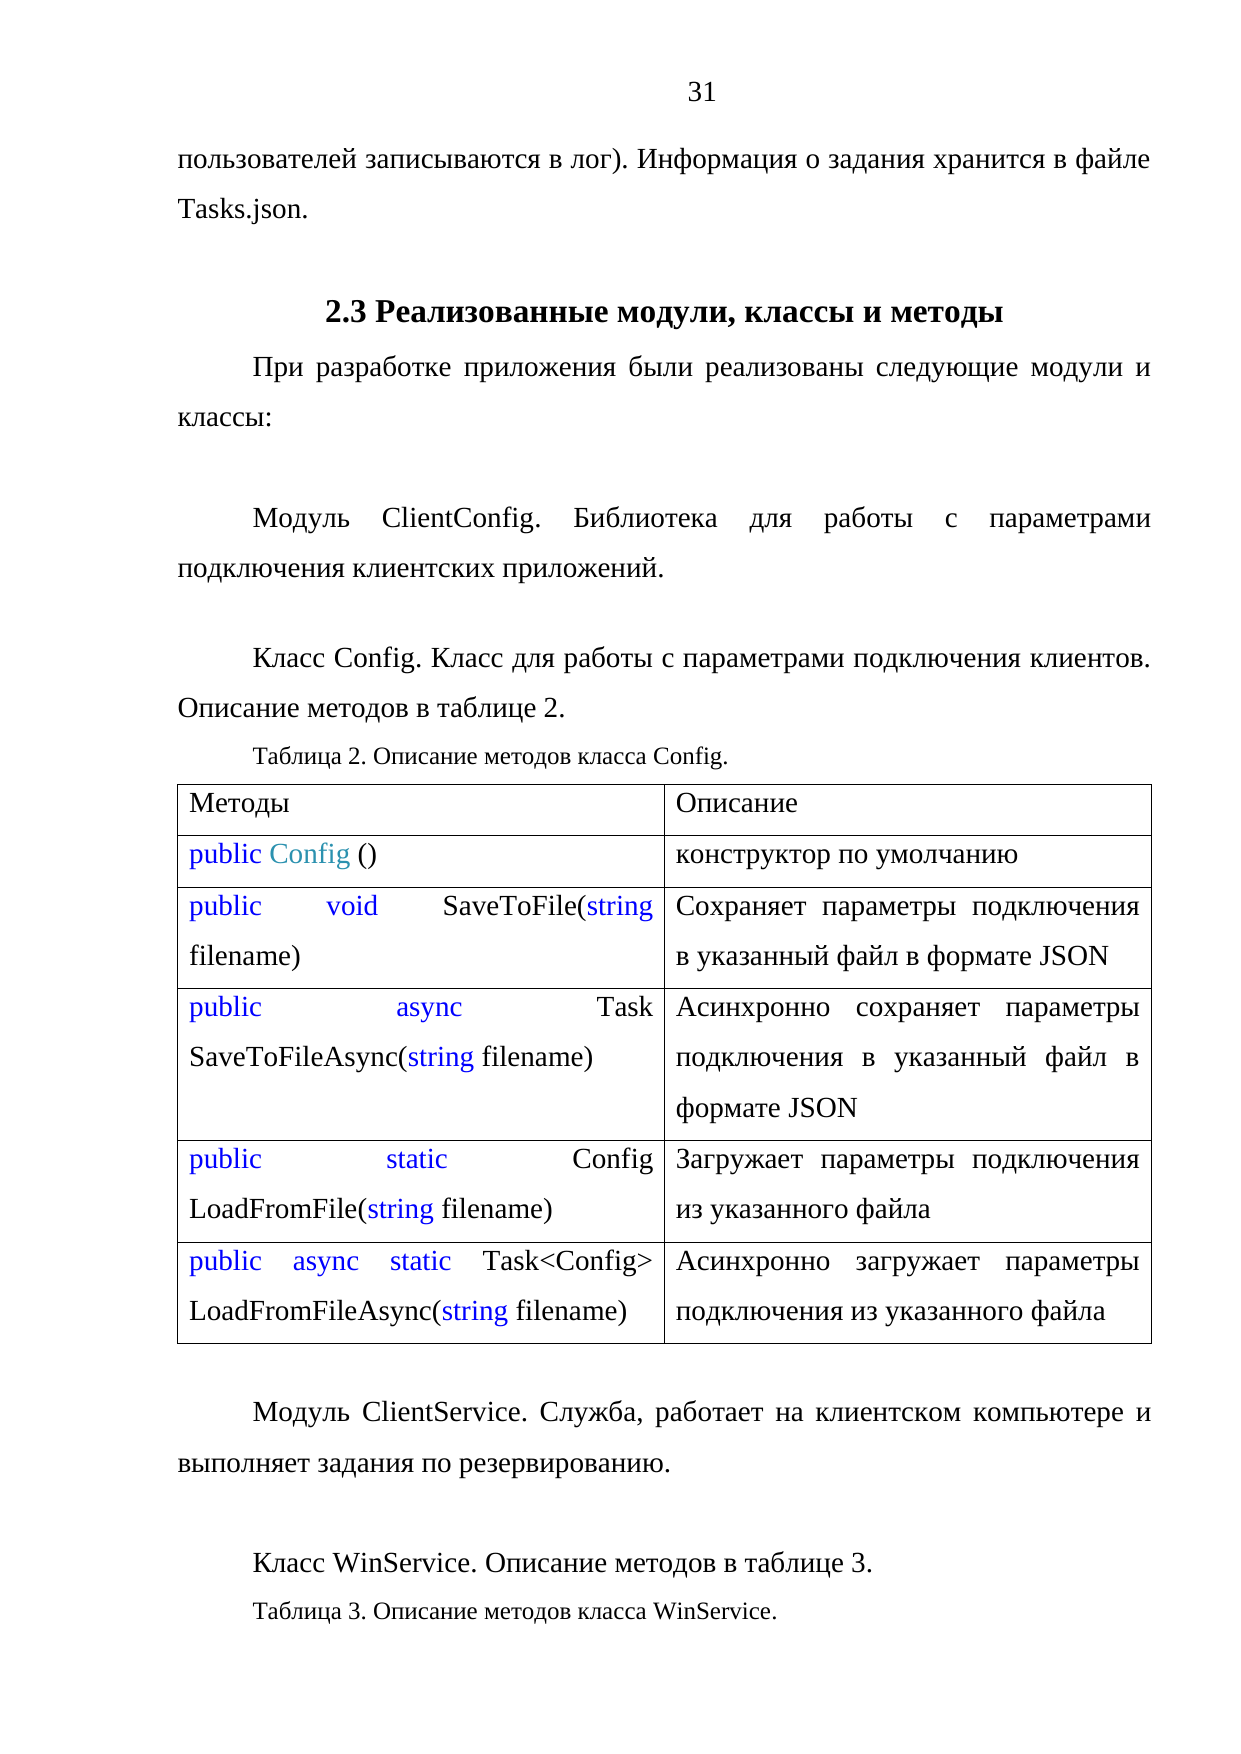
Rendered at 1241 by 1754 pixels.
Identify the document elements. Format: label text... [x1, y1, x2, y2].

table_header Описание [665, 785, 1151, 835]
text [177, 141, 1152, 225]
text Класс WinService. Описание методов в таблице 3. [177, 1545, 1152, 1579]
text При разработке приложения были реализованы следующие модули и классы: [177, 349, 1152, 433]
text Модуль ClientConfig. Библиотека для работы с параметрами подключения клиентских приложений. [177, 500, 1152, 584]
table_cell public void SaveToFile(string filename) [178, 888, 664, 988]
subtitle 2.3 Реализованные модули, классы и методы [177, 292, 1152, 330]
table_cell Загружает параметры подключения из указанного файла [665, 1141, 1151, 1242]
text Модуль ClientService. Служба, работает на клиентском компьютере и выполняет задания по резервированию. [177, 1394, 1152, 1478]
table_cell Асинхронно сохраняет параметры подключения в указанный файл в формате JSON [665, 989, 1151, 1140]
table_cell public async Task SaveToFileAsync(string filename) [178, 989, 664, 1140]
table_cell Асинхронно загружает параметры подключения из указанного файла [665, 1243, 1151, 1343]
text Таблица 3. Описание методов класса WinService. [177, 1596, 1152, 1624]
text Класс Config. Класс для работы с параметрами подключения клиентов. Описание методов в таблице 2. [177, 640, 1152, 724]
table_cell public static Config LoadFromFile(string filename) [178, 1141, 664, 1242]
table_cell конструктор по умолчанию [665, 836, 1151, 887]
table_cell Сохраняет параметры подключения в указанный файл в формате JSON [665, 888, 1151, 988]
table_header Методы [178, 785, 664, 835]
table_cell public async static Task<Config> LoadFromFileAsync(string filename) [178, 1243, 664, 1343]
table_cell public Config () [178, 836, 664, 887]
text Таблица 2. Описание методов класса Config. [177, 741, 1152, 770]
